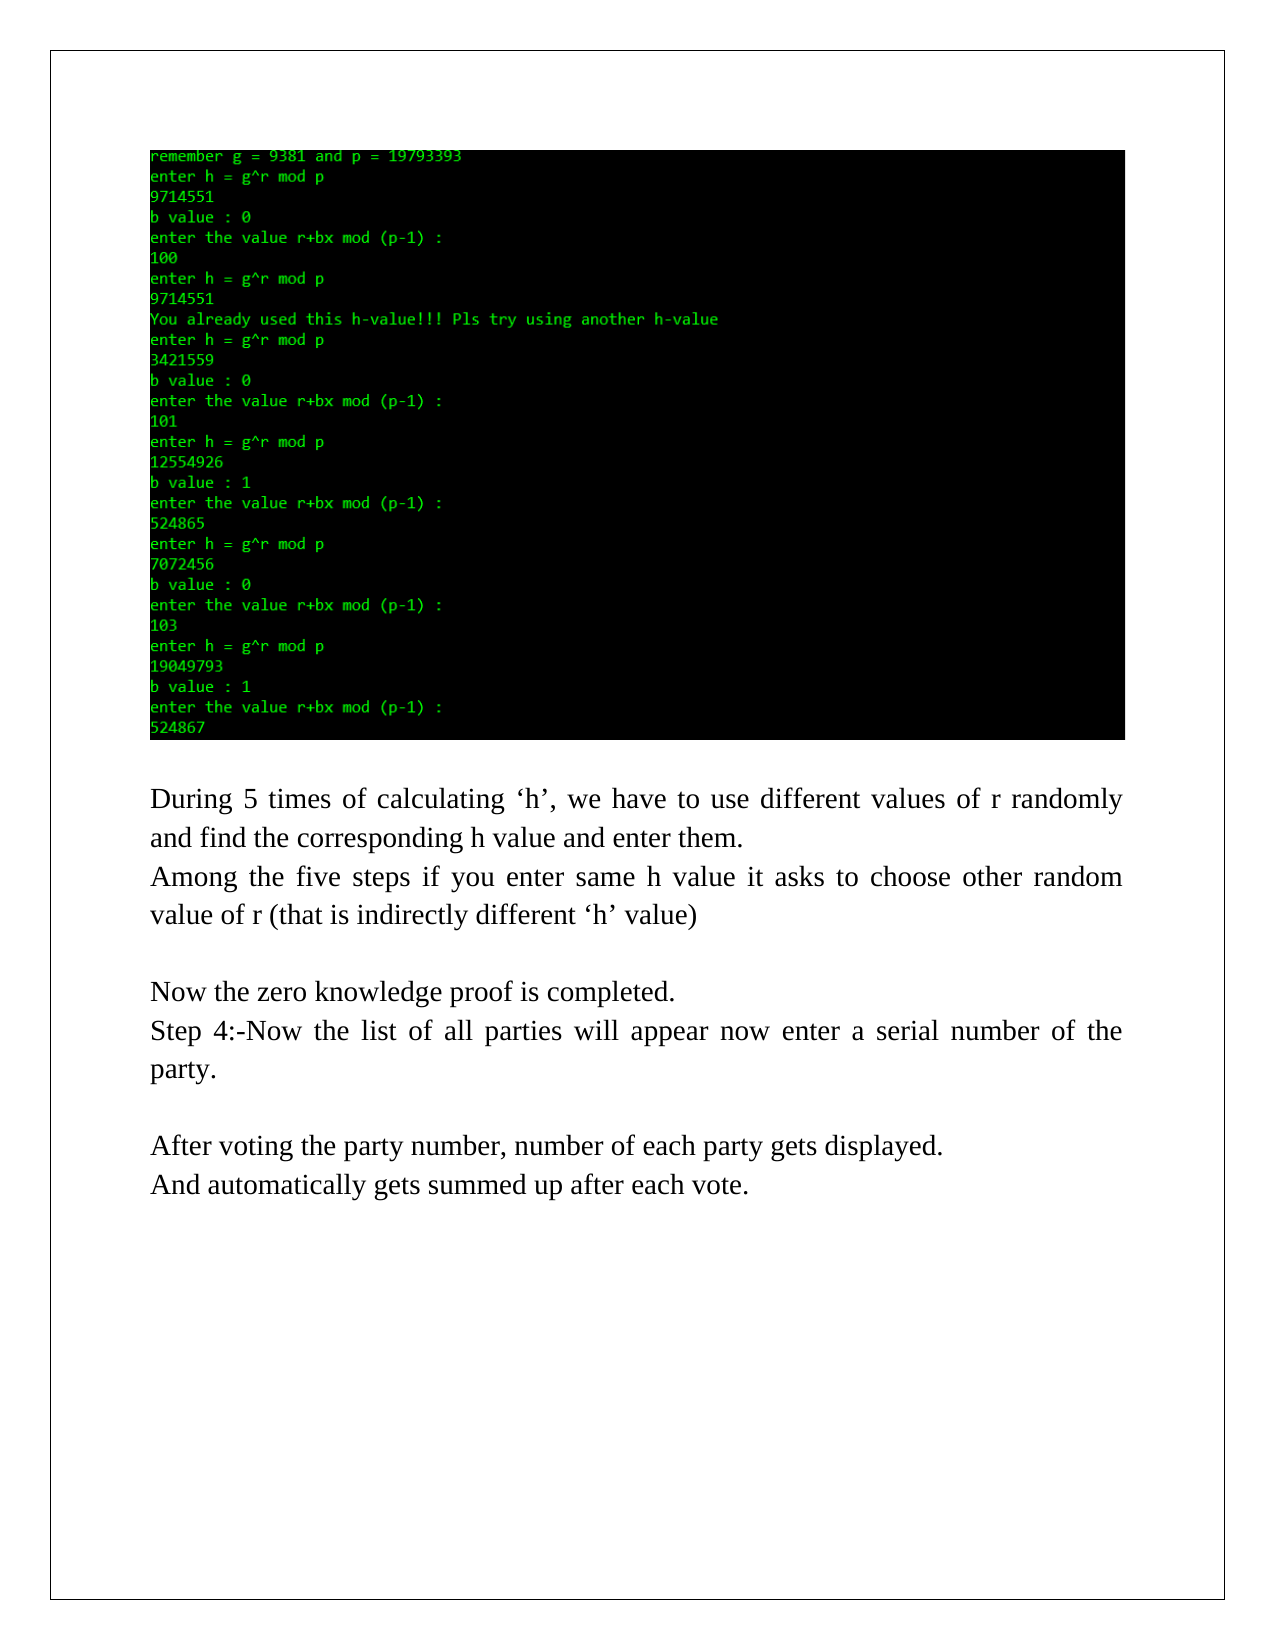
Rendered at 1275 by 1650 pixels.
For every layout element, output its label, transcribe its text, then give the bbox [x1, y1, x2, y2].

picture [150, 150, 1125, 740]
text After voting the party number, number of each party gets displayed. [150, 1128, 1125, 1162]
text And automatically gets summed up after each vote. [150, 1167, 1125, 1201]
text Now the zero knowledge proof is completed. [150, 974, 1125, 1008]
text Step 4:-Now the list of all parties will appear now enter a serial number of the party. [150, 1013, 1125, 1085]
text Among the five steps if you enter same h value it asks to choose other random value of r (that is indirectly different ‘h’ value) [150, 859, 1125, 931]
text During 5 times of calculating ‘h’, we have to use different values of r randomly and find the corresponding h value and enter them. [150, 782, 1125, 854]
